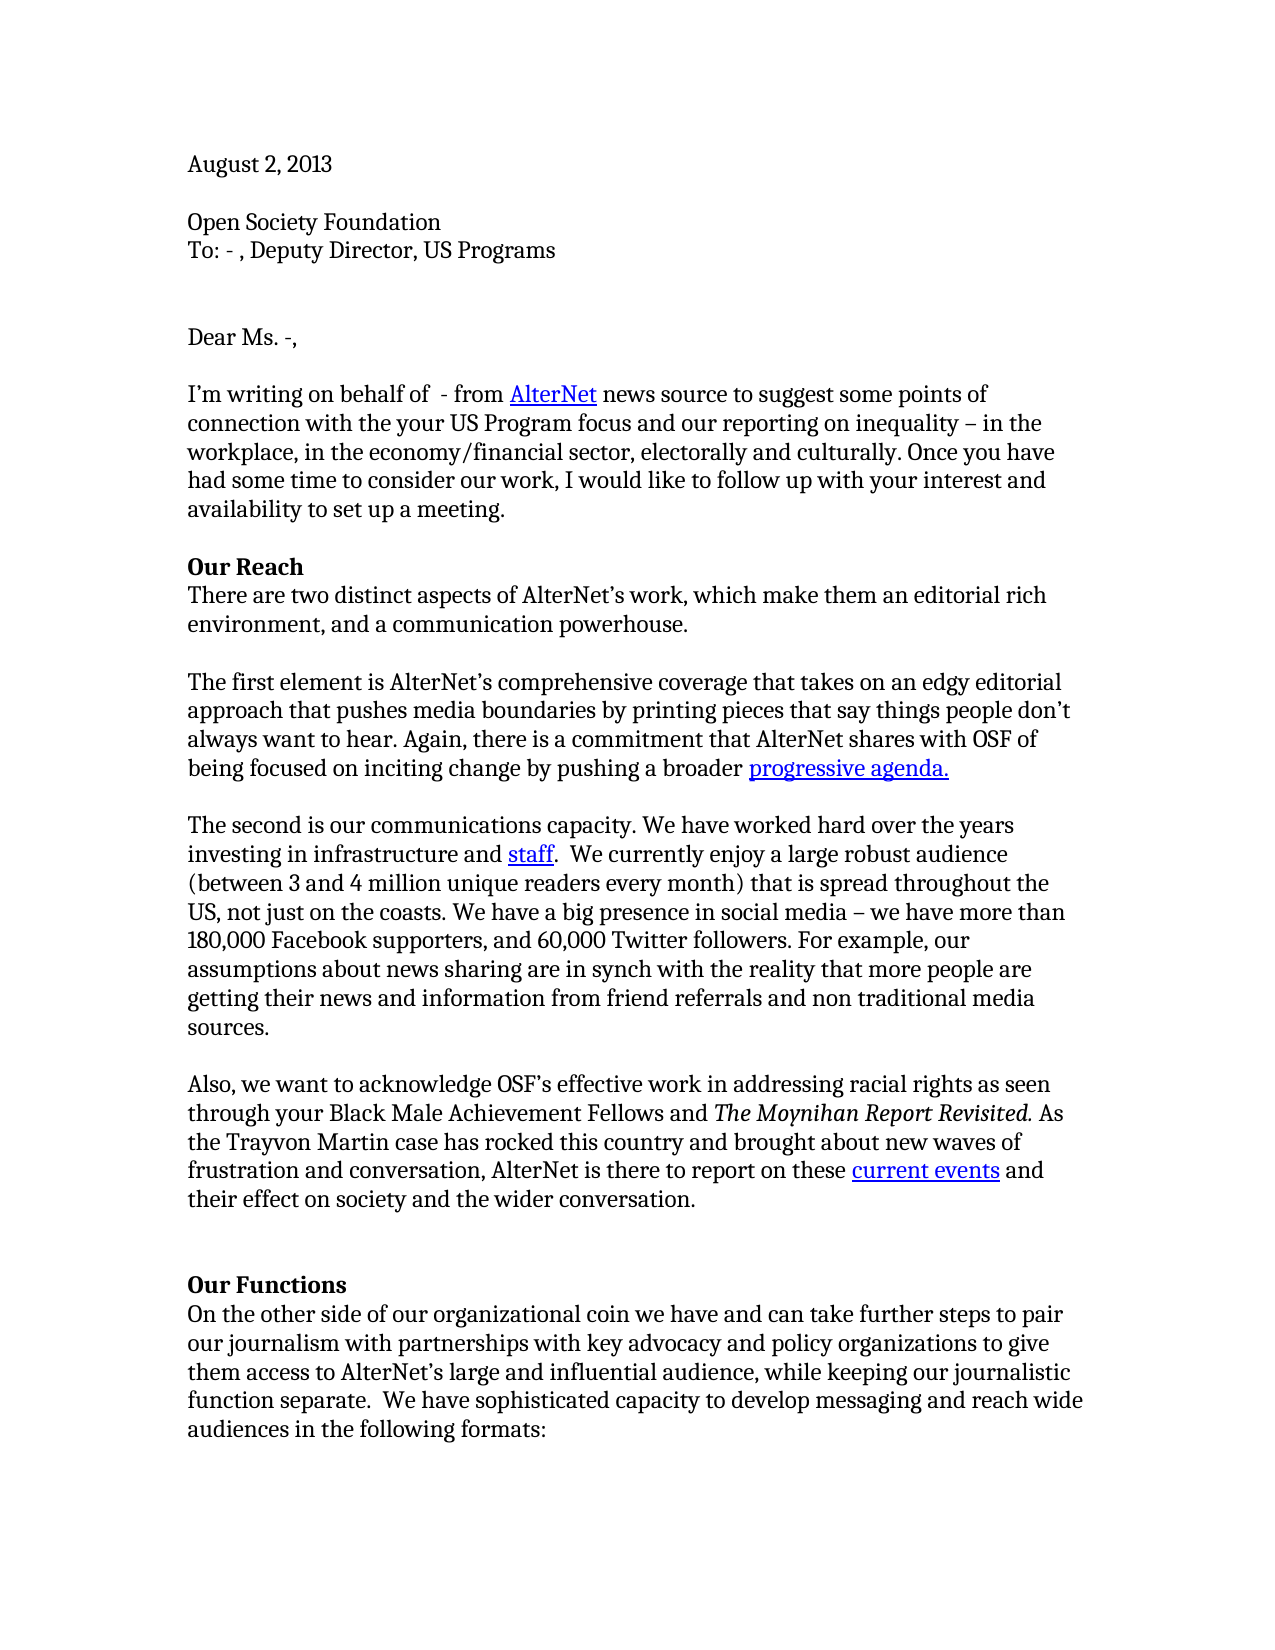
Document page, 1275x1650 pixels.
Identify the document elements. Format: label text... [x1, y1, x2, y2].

text On the other side of our organizational coin we have and can take further steps to pair our journalism with partnerships with key advocacy and policy organizations to give them access to AlterNet’s large and influential audience, while keeping our journalistic function separate. We have sophisticated capacity to develop messaging and reach wide audiences in the following formats: [187, 1300, 1087, 1444]
text Also, we want to acknowledge OSF’s effective work in addressing racial rights as seen through your Black Male Achievement Fellows and The Moynihan Report Revisited. As the Trayvon Martin case has rocked this country and brought about new waves of frustration and conversation, AlterNet is there to report on these current events and their effect on society and the wider conversation. [187, 1070, 1087, 1214]
text Open Society Foundation [187, 207, 1087, 236]
text To: - , Deputy Director, US Programs [187, 236, 1087, 265]
text Dear Ms. -, [187, 322, 1087, 351]
text August 2, 2013 [187, 150, 1087, 179]
text The first element is AlterNet’s comprehensive coverage that takes on an edgy editorial approach that pushes media boundaries by printing pieces that say things people don’t always want to hear. Again, there is a commitment that AlterNet shares with OSF of being focused on inciting change by pushing a broader progressive agenda. [187, 667, 1087, 782]
text I’m writing on behalf of - from AlterNet news source to suggest some points of connection with the your US Program focus and our reporting on inequality – in the workplace, in the economy/financial sector, electorally and culturally. Once you have had some time to consider our work, I would like to follow up with your interest and availability to set up a meeting. [187, 380, 1087, 524]
text Our Reach [187, 552, 1087, 581]
text The second is our communications capacity. We have worked hard over the years investing in infrastructure and staff. We currently enjoy a large robust audience (between 3 and 4 million unique readers every month) that is spread throughout the US, not just on the coasts. We have a big presence in social media – we have more than 180,000 Facebook supporters, and 60,000 Twitter followers. For example, our assumptions about news sharing are in synch with the reality that more people are getting their news and information from friend referrals and non traditional media sources. [187, 811, 1087, 1041]
text Our Functions [187, 1271, 1087, 1300]
text There are two distinct aspects of AlterNet’s work, which make them an editorial rich environment, and a communication powerhouse. [187, 581, 1087, 639]
